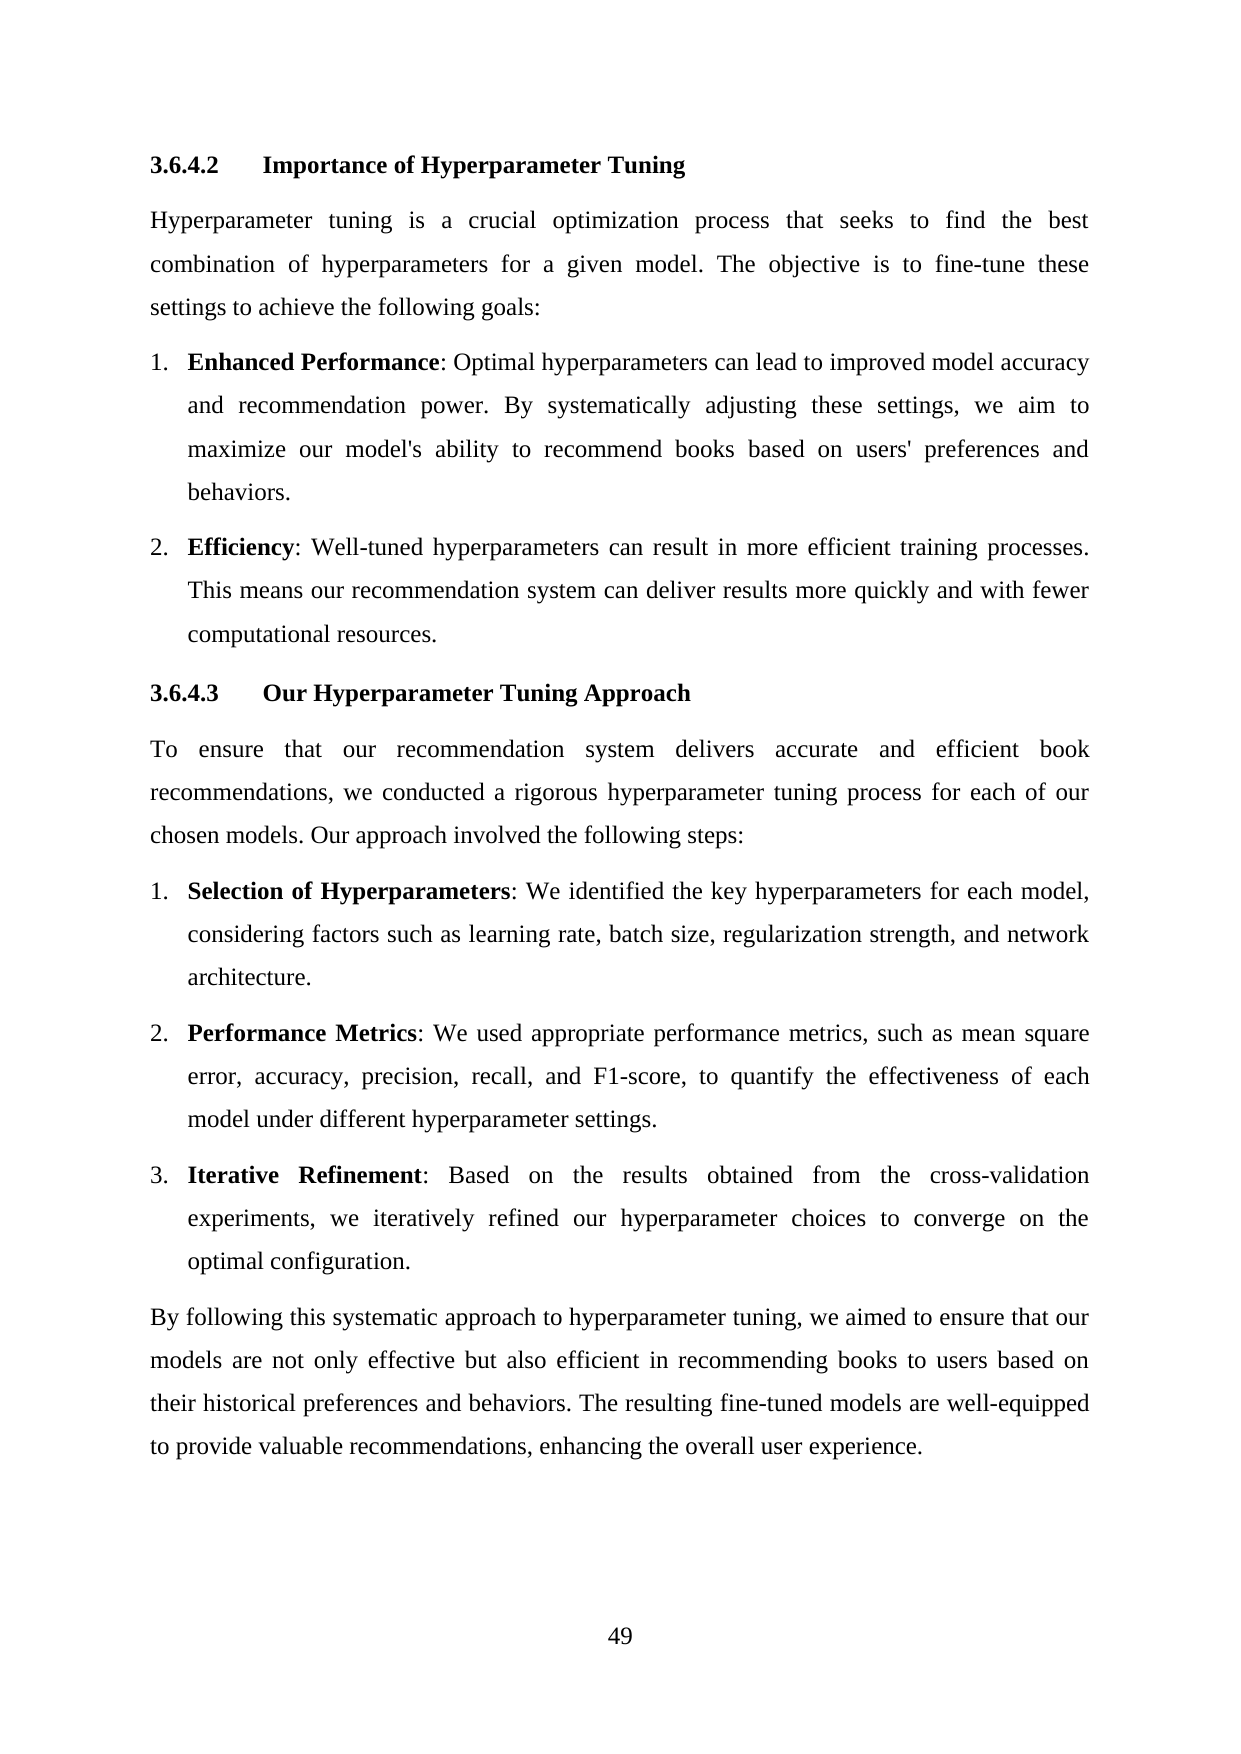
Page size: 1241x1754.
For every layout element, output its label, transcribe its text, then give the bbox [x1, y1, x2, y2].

subtitle 3.6.4.2 Importance of Hyperparameter Tuning [150, 150, 1090, 179]
subtitle 3.6.4.3 Our Hyperparameter Tuning Approach [150, 678, 1090, 707]
text By following this systematic approach to hyperparameter tuning, we aimed to ensure that our models are not only effective but also efficient in recommending books to users based on their historical preferences and behaviors. The resulting fine-tuned models are well-equipped to provide valuable recommendations, enhancing the overall user experience. [150, 1302, 1090, 1460]
list Performance Metrics: We used appropriate performance metrics, such as mean square error, accuracy, precision, recall, and F1-score, to quantify the effectiveness of each model under different hyperparameter settings. [150, 1018, 1090, 1133]
list Iterative Refinement: Based on the results obtained from the cross-validation experiments, we iteratively refined our hyperparameter choices to converge on the optimal configuration. [150, 1160, 1090, 1275]
text To ensure that our recommendation system delivers accurate and efficient book recommendations, we conducted a rigorous hyperparameter tuning process for each of our chosen models. Our approach involved the following steps: [150, 734, 1090, 849]
list Enhanced Performance: Optimal hyperparameters can lead to improved model accuracy and recommendation power. By systematically adjusting these settings, we aim to maximize our model's ability to recommend books based on users' preferences and behaviors. [150, 347, 1090, 506]
text Hyperparameter tuning is a crucial optimization process that seeks to find the best combination of hyperparameters for a given model. The objective is to fine-tune these settings to achieve the following goals: [150, 206, 1090, 321]
list Selection of Hyperparameters: We identified the key hyperparameters for each model, considering factors such as learning rate, batch size, regularization strength, and network architecture. [150, 876, 1090, 991]
list Efficiency: Well-tuned hyperparameters can result in more efficient training processes. This means our recommendation system can deliver results more quickly and with fewer computational resources. [150, 532, 1090, 647]
